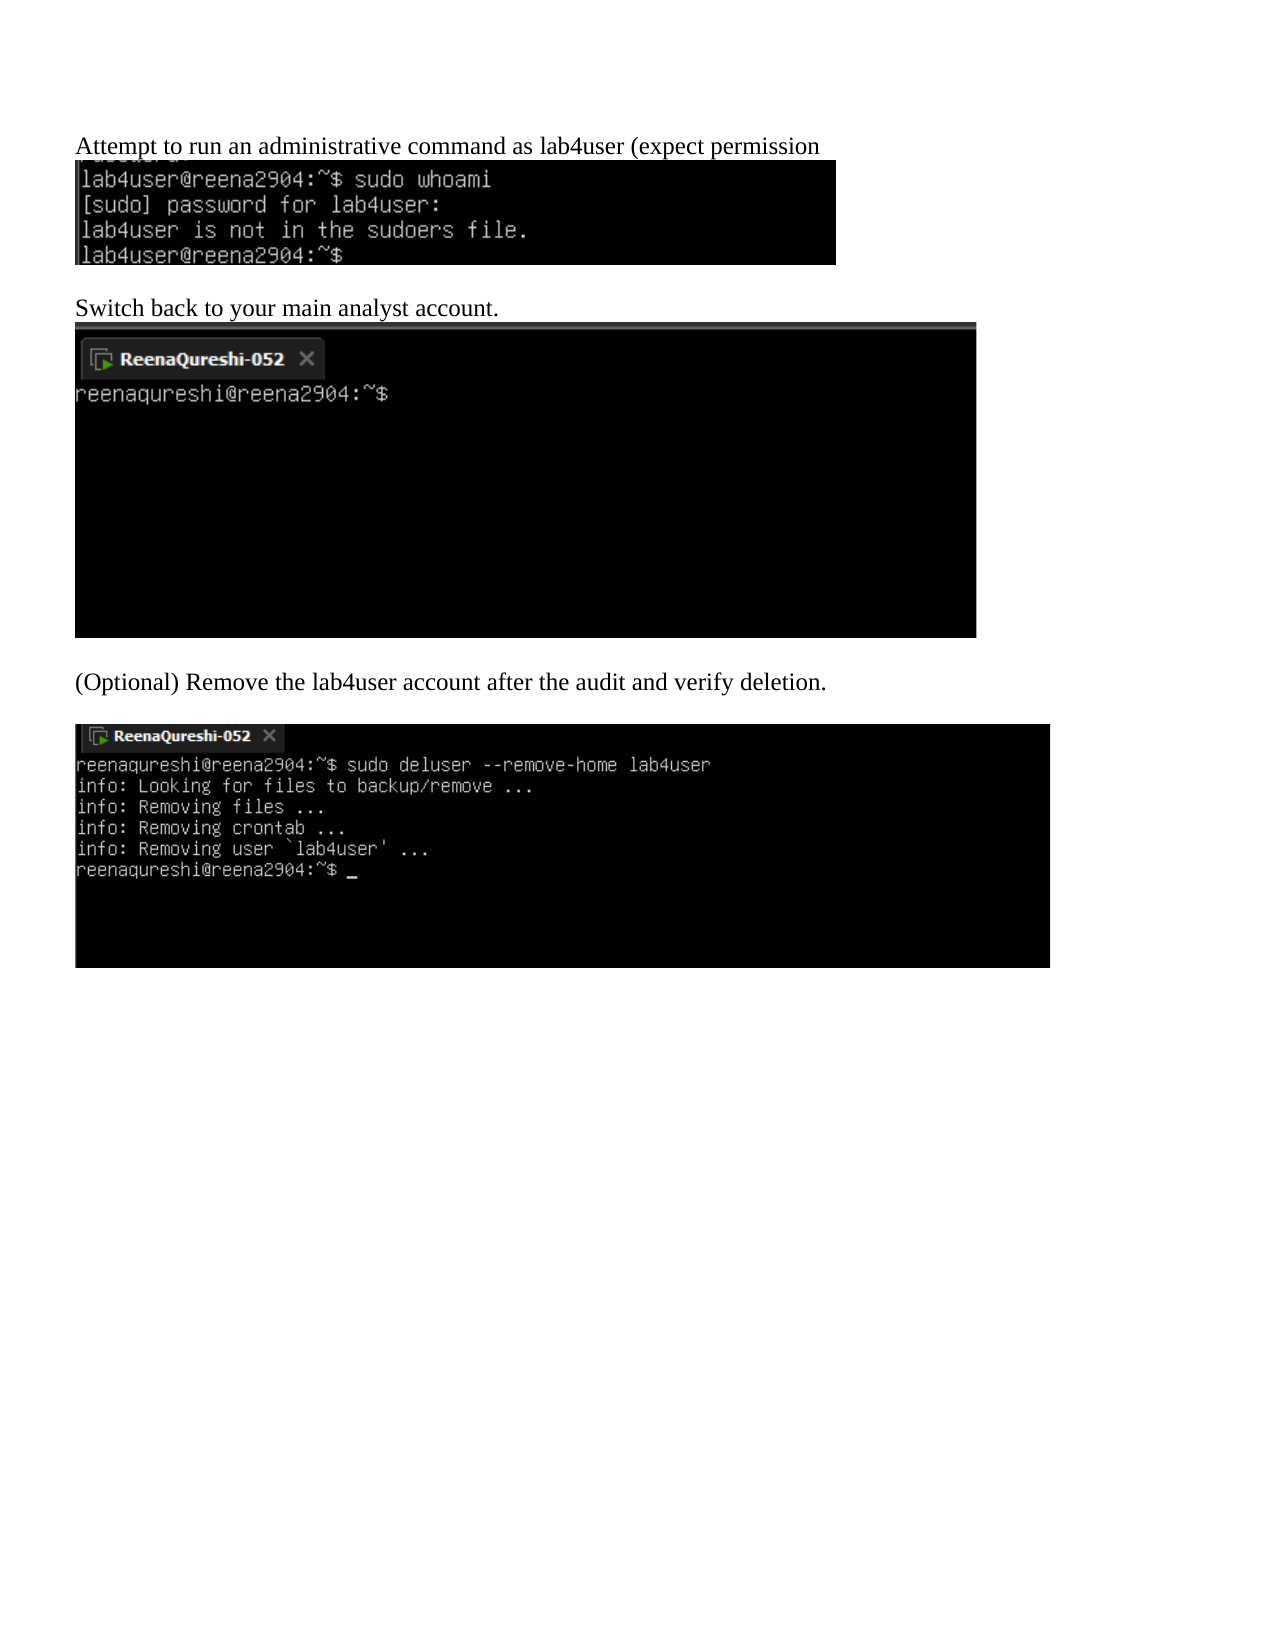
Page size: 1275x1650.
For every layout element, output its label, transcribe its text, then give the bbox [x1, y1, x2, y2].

text (Optional) Remove the lab4user account after the audit and verify deletion. [75, 667, 1200, 695]
picture [75, 724, 1050, 968]
text Switch back to your main analyst account. [75, 293, 1200, 322]
picture [75, 160, 836, 265]
text Attempt to run an administrative command as lab4user (expect permission [75, 131, 1200, 160]
picture [75, 322, 977, 638]
